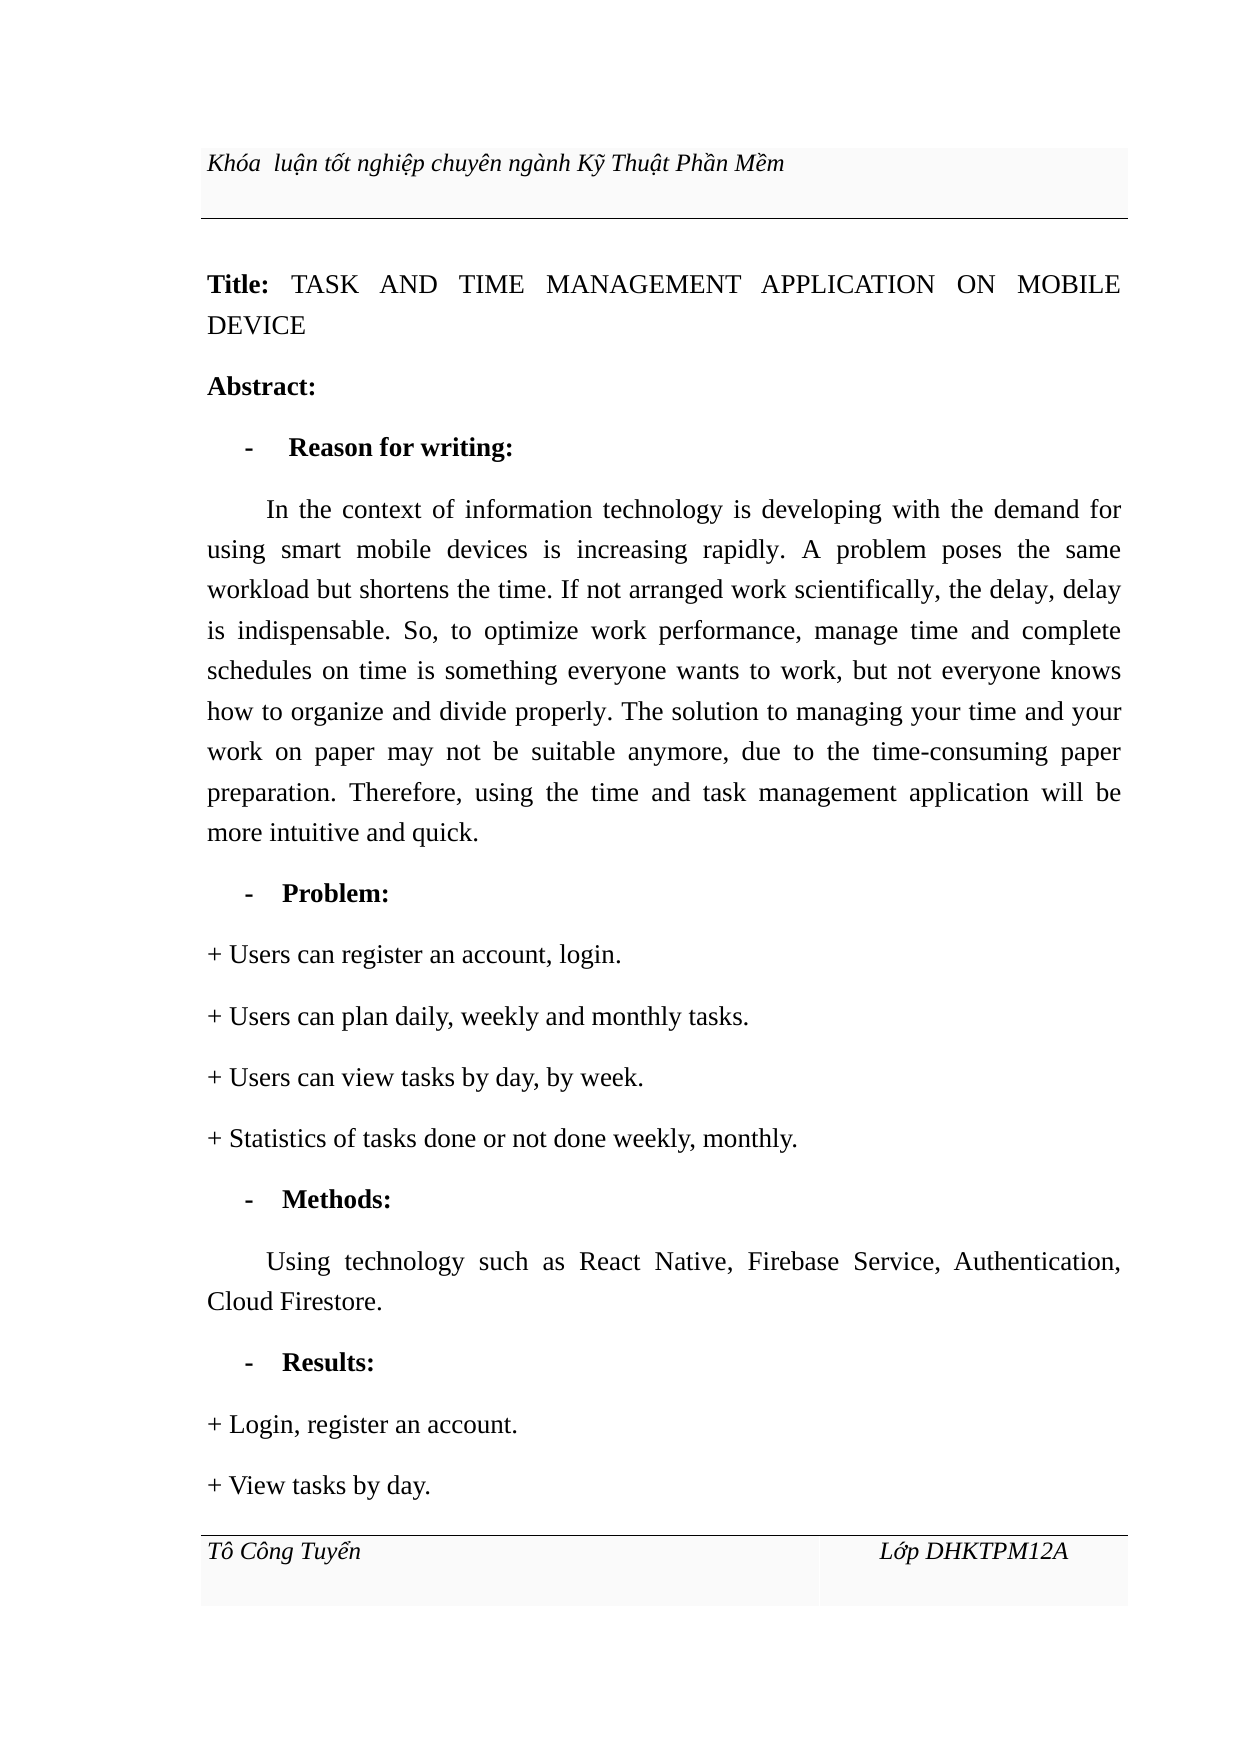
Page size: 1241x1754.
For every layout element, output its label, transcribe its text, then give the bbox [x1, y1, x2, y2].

text + Users can register an account, login. [207, 939, 1122, 970]
text + View tasks by day. [207, 1469, 1122, 1500]
text Title: TASK AND TIME MANAGEMENT APPLICATION ON MOBILE DEVICE [207, 269, 1122, 340]
text + Login, register an account. [207, 1408, 1122, 1439]
text + Users can view tasks by day, by week. [207, 1061, 1122, 1092]
text In the context of information technology is developing with the demand for using smart mobile devices is increasing rapidly. A problem poses the same workload but shortens the time. If not arranged work scientifically, the delay, delay is indispensable. So, to optimize work performance, manage time and complete schedules on time is something everyone wants to work, but not everyone knows how to organize and divide properly. The solution to managing your time and your work on paper may not be suitable anymore, due to the time-consuming paper preparation. Therefore, using the time and task management application will be more intuitive and quick. [207, 493, 1122, 847]
list Methods: [244, 1184, 1122, 1215]
list Results: [244, 1347, 1122, 1378]
list Reason for writing: [244, 432, 1122, 463]
text Using technology such as React Native, Firebase Service, Authentication, Cloud Firestore. [207, 1245, 1122, 1316]
text + Statistics of tasks done or not done weekly, monthly. [207, 1122, 1122, 1153]
list Problem: [244, 877, 1122, 908]
text + Users can plan daily, weekly and monthly tasks. [207, 1000, 1122, 1031]
text Abstract: [207, 370, 1122, 401]
